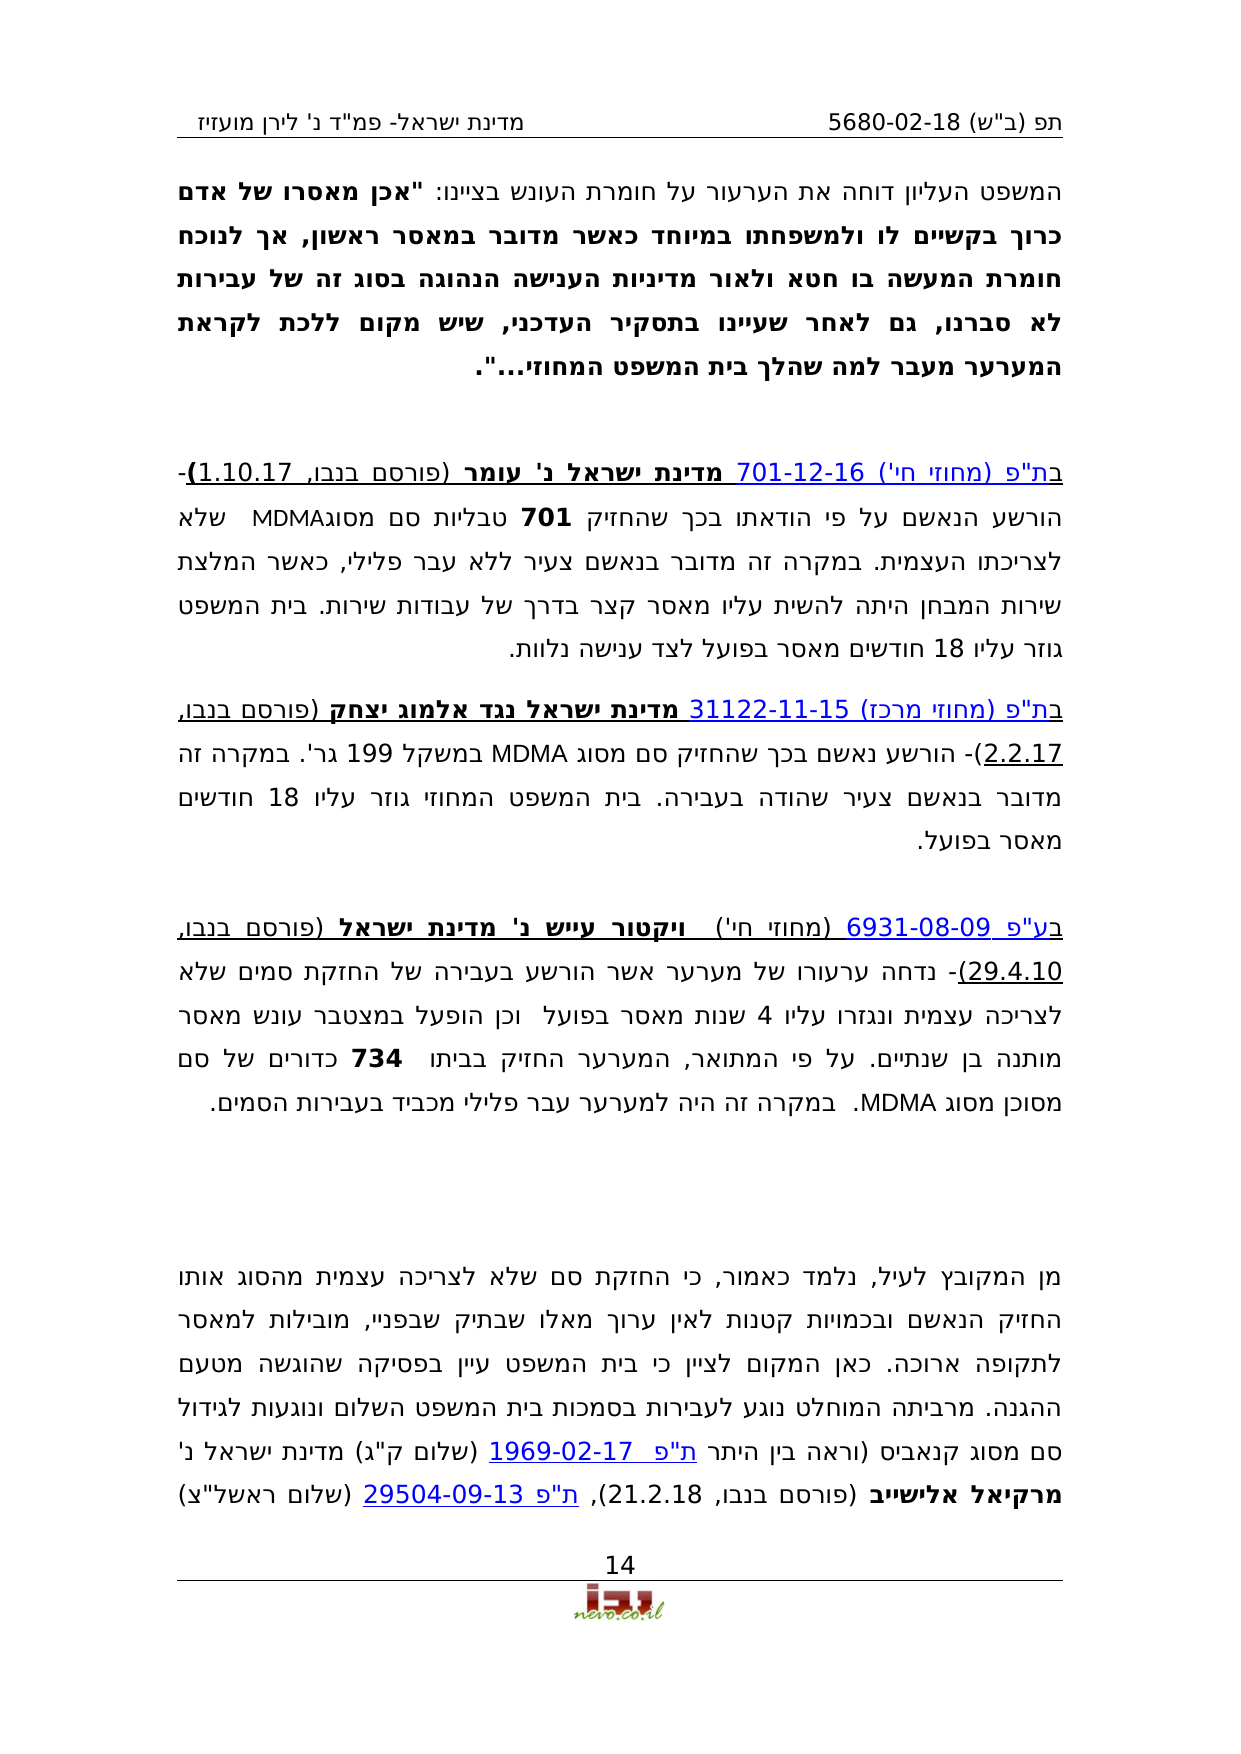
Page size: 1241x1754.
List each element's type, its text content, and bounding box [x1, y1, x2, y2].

picture [574, 1583, 666, 1621]
text בת"פ (מחוזי חי') 701-12-16 מדינת ישראל נ' עומר (פורסם בנבו, 1.10.17)- הורשע הנאשם על פי הודאתו בכך שהחזיק 701 טבליות סם מסוגMDMA שלא לצריכתו העצמית. במקרה זה מדובר בנאשם צעיר ללא עבר פלילי, כאשר המלצת שירות המבחן היתה להשית עליו מאסר קצר בדרך של עבודות שירות. בית המשפט גוזר עליו 18 חודשים מאסר בפועל לצד ענישה נלוות. [177, 458, 1063, 664]
text בת"פ (מחוזי מרכז) 31122-11-15 מדינת ישראל נגד אלמוג יצחק (פורסם בנבו, 2.2.17)- הורשע נאשם בכך שהחזיק סם מסוג MDMA במשקל 199 גר'. במקרה זה מדובר בנאשם צעיר שהודה בעבירה. בית המשפט המחוזי גוזר עליו 18 חודשים מאסר בפועל. [177, 695, 1063, 720]
text בת"פ (מחוזי מרכז) 31122-11-15 מדינת ישראל נגד אלמוג יצחק (פורסם בנבו, 2.2.17)- הורשע נאשם בכך שהחזיק סם מסוג MDMA במשקל 199 גר'. במקרה זה מדובר בנאשם צעיר שהודה בעבירה. בית המשפט המחוזי גוזר עליו 18 חודשים מאסר בפועל. [177, 721, 1063, 856]
text בע"פ 6931-08-09 (מחוזי חי') ויקטור עייש נ' מדינת ישראל (פורסם בנבו, 29.4.10)- נדחה ערעורו של מערער אשר הורשע בעבירה של החזקת סמים שלא לצריכה עצמית ונגזרו עליו 4 שנות מאסר בפועל וכן הופעל במצטבר עונש מאסר מותנה בן שנתיים. על פי המתואר, המערער החזיק בביתו 734 כדורים של סם מסוכן מסוג MDMA. במקרה זה היה למערער עבר פלילי מכביד בעבירות הסמים. [177, 939, 1063, 1118]
text בע"פ 6931-08-09 (מחוזי חי') ויקטור עייש נ' מדינת ישראל (פורסם בנבו, 29.4.10)- נדחה ערעורו של מערער אשר הורשע בעבירה של החזקת סמים שלא לצריכה עצמית ונגזרו עליו 4 שנות מאסר בפועל וכן הופעל במצטבר עונש מאסר מותנה בן שנתיים. על פי המתואר, המערער החזיק בביתו 734 כדורים של סם מסוכן מסוג MDMA. במקרה זה היה למערער עבר פלילי מכביד בעבירות הסמים. [177, 913, 1063, 938]
